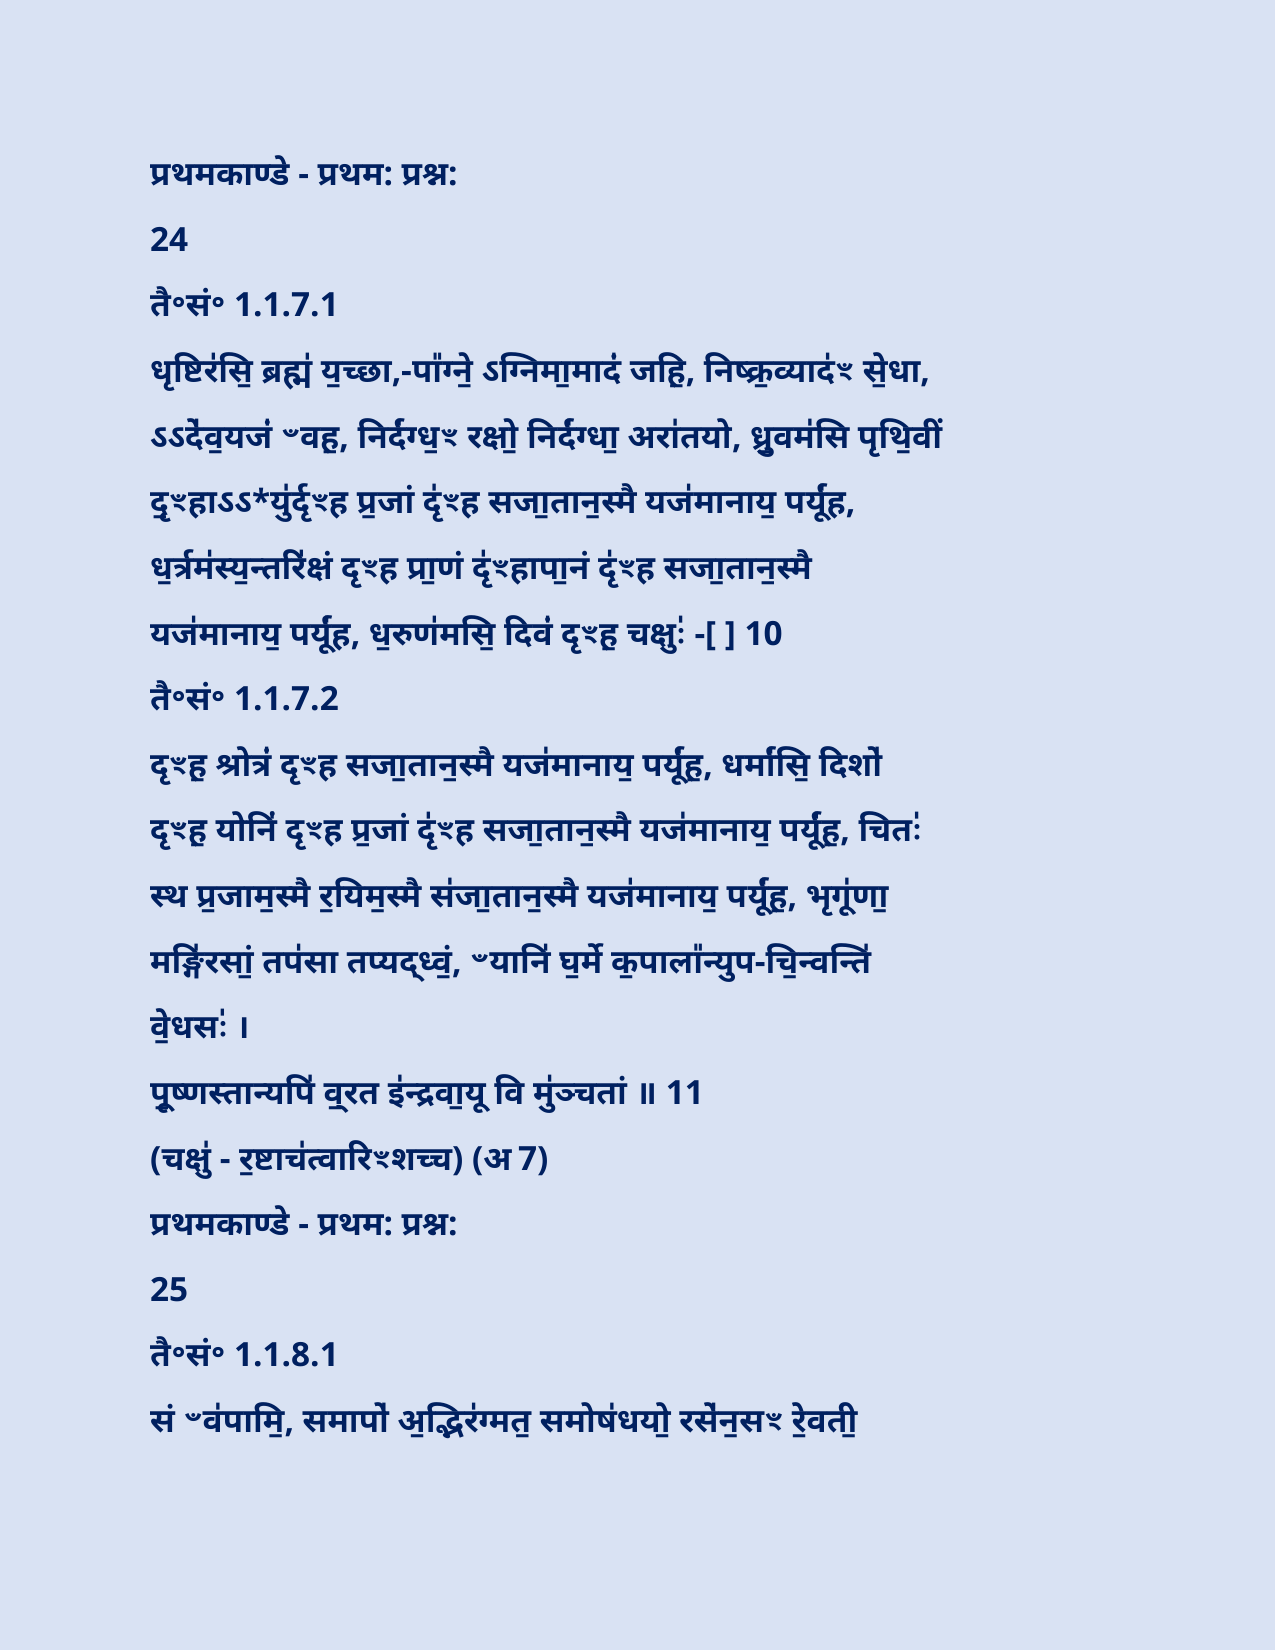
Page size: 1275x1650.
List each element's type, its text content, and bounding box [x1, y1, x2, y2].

text यज॑मानाय॒ पर्यू॑ह, ध॒रुण॑मसि॒ दिवं॑ दृꣳह॒ चक्षुः॑ -[ ] 10 [150, 609, 1125, 655]
text पू॒ष्णस्तान्यपि॑ व्॒रत इ॑न्द्रवा॒यू वि मु॑ञ्चतां ॥ 11 [150, 1069, 1125, 1114]
text धृष्टिर॑सि॒ ब्रह्म॑ य॒च्छा,-पा᳚ग्ने॒ ऽग्निमा॒मादं॑ जहि॒, निष्क्र॒व्याद॑ꣳ से॒धा, [150, 347, 1125, 392]
text तै॰सं॰ 1.1.8.1 [150, 1331, 1125, 1377]
text 24 [150, 216, 1125, 261]
text (चक्षु॑ - र॒ष्टाच॑त्वारिꣳशच्च) (अ7) [150, 1134, 1125, 1180]
text 25 [150, 1266, 1125, 1311]
text ऽऽदे॑व॒यजं॑ ꣲवह॒, निर्द॑ग्ध॒ꣳ रक्षो॒ निर्द॑ग्धा॒ अरा॑तयो, ध्रु॒वम॑सि पृथि॒वीं [150, 412, 1125, 458]
text दृꣳह॒ श्रोत्रं॑ दृꣳह सजा॒तान॒स्मै यज॑मानाय॒ पर्यू॑ह॒, धर्मा॑सि॒ दिशो॑ [150, 741, 1125, 786]
text सं ꣲव॑पामि॒, समापो॑ अ॒द्भिर॑ग्मत॒ समोष॑धयो॒ रसे॑न॒सꣳ रे॒वती॒ [150, 1397, 1125, 1442]
text प्रथमकाण्डे - प्रथम: प्रश्न: [150, 1200, 1125, 1245]
text वे॒धसः॑ । [150, 1003, 1125, 1048]
text दृꣳह॒ योनिं॑ दृꣳह प्र॒जां दृ॑ꣳह सजा॒तान॒स्मै यज॑मानाय॒ पर्यू॑ह॒, चितः॑ [150, 806, 1125, 852]
text स्थ प्र॒जाम॒स्मै र॒यिम॒स्मै स॑जा॒तान॒स्मै यज॑मानाय॒ पर्यू॑ह॒, भृगू॑णा॒ [150, 872, 1125, 917]
text दृ॒ꣳहाऽऽ*यु॑र्दृꣳह प्र॒जां दृ॑ꣳह सजा॒तान॒स्मै यज॑मानाय॒ पर्यू॑ह, [150, 478, 1125, 523]
text तै॰सं॰ 1.1.7.1 [150, 281, 1125, 327]
text ध॒र्त्रम॑स्य॒न्तरि॑क्षं दृꣳह प्रा॒णं दृ॑ꣳहापा॒नं दृ॑ꣳह सजा॒तान॒स्मै [150, 544, 1125, 589]
text तै॰सं॰ 1.1.7.2 [150, 675, 1125, 720]
text प्रथमकाण्डे - प्रथम: प्रश्न: [150, 150, 1125, 195]
text मङ्गि॑रसां॒ तप॑सा तप्यद्ध्वं॒, ꣲयानि॑ घ॒र्मे क॒पाला᳚न्युप-चि॒न्वन्ति॑ [150, 937, 1125, 983]
